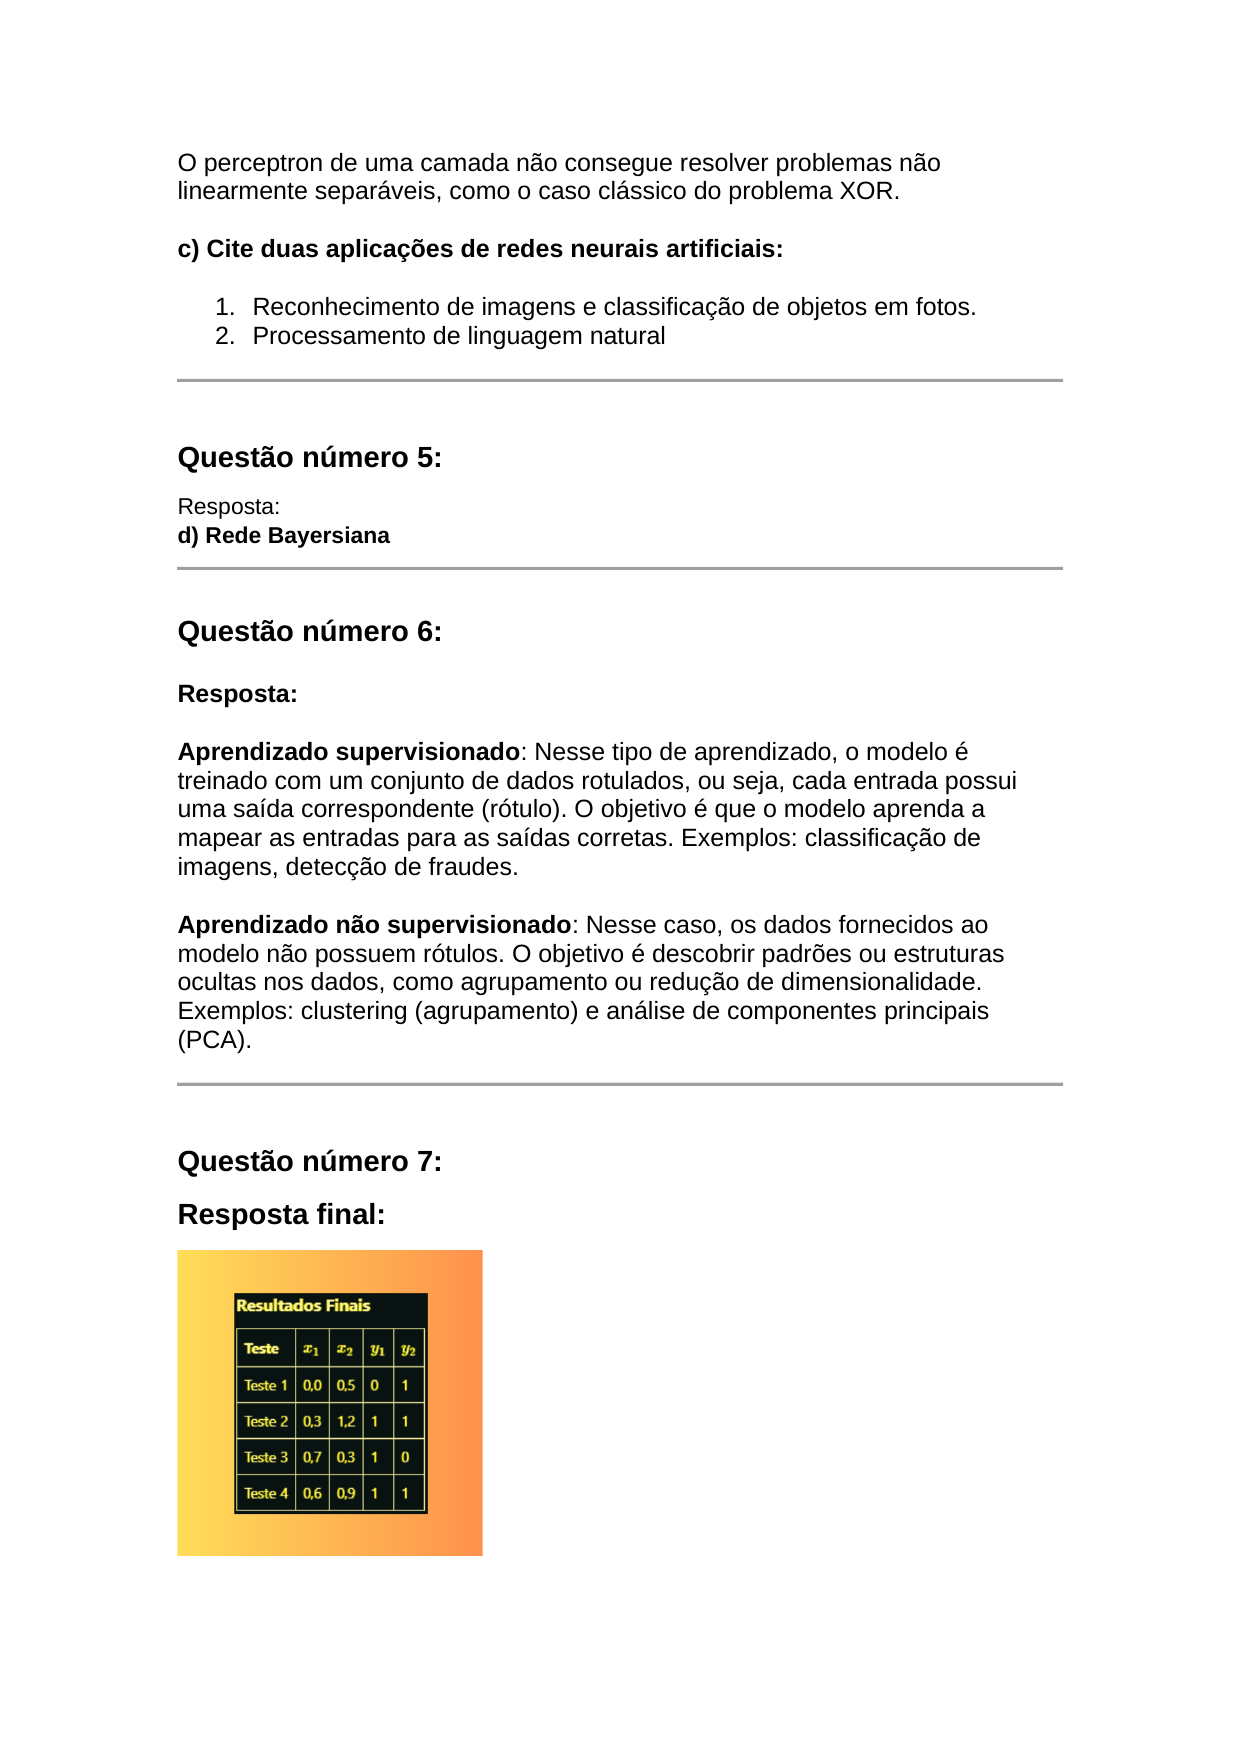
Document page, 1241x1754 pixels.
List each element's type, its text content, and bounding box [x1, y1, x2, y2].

text Questão número 5: [177, 440, 1063, 474]
text Aprendizado supervisionado: Nesse tipo de aprendizado, o modelo é treinado com um conjunto de dados rotulados, ou seja, cada entrada possui uma saída correspondente (rótulo). O objetivo é que o modelo aprenda a mapear as entradas para as saídas corretas. Exemplos: classificação de imagens, detecção de fraudes. [177, 737, 1063, 881]
list Reconhecimento de imagens e classificação de objetos em fotos. [215, 292, 1063, 321]
text Questão número 6: [177, 614, 1063, 647]
text Aprendizado não supervisionado: Nesse caso, os dados fornecidos ao modelo não possuem rótulos. O objetivo é descobrir padrões ou estruturas ocultas nos dados, como agrupamento ou redução de dimensionalidade. Exemplos: clustering (agrupamento) e análise de componentes principais (PCA). [177, 910, 1063, 1053]
list Processamento de linguagem natural [215, 321, 1063, 350]
text Questão número 7: [177, 1144, 1063, 1178]
picture [177, 1250, 483, 1556]
text Resposta: d) Rede Bayersiana [177, 493, 1063, 548]
text Resposta final: [177, 1197, 1063, 1231]
text c) Cite duas aplicações de redes neurais artificiais: [177, 234, 1063, 263]
text O perceptron de uma camada não consegue resolver problemas não linearmente separáveis, como o caso clássico do problema XOR. [177, 148, 1063, 205]
text Resposta: [177, 679, 1063, 708]
